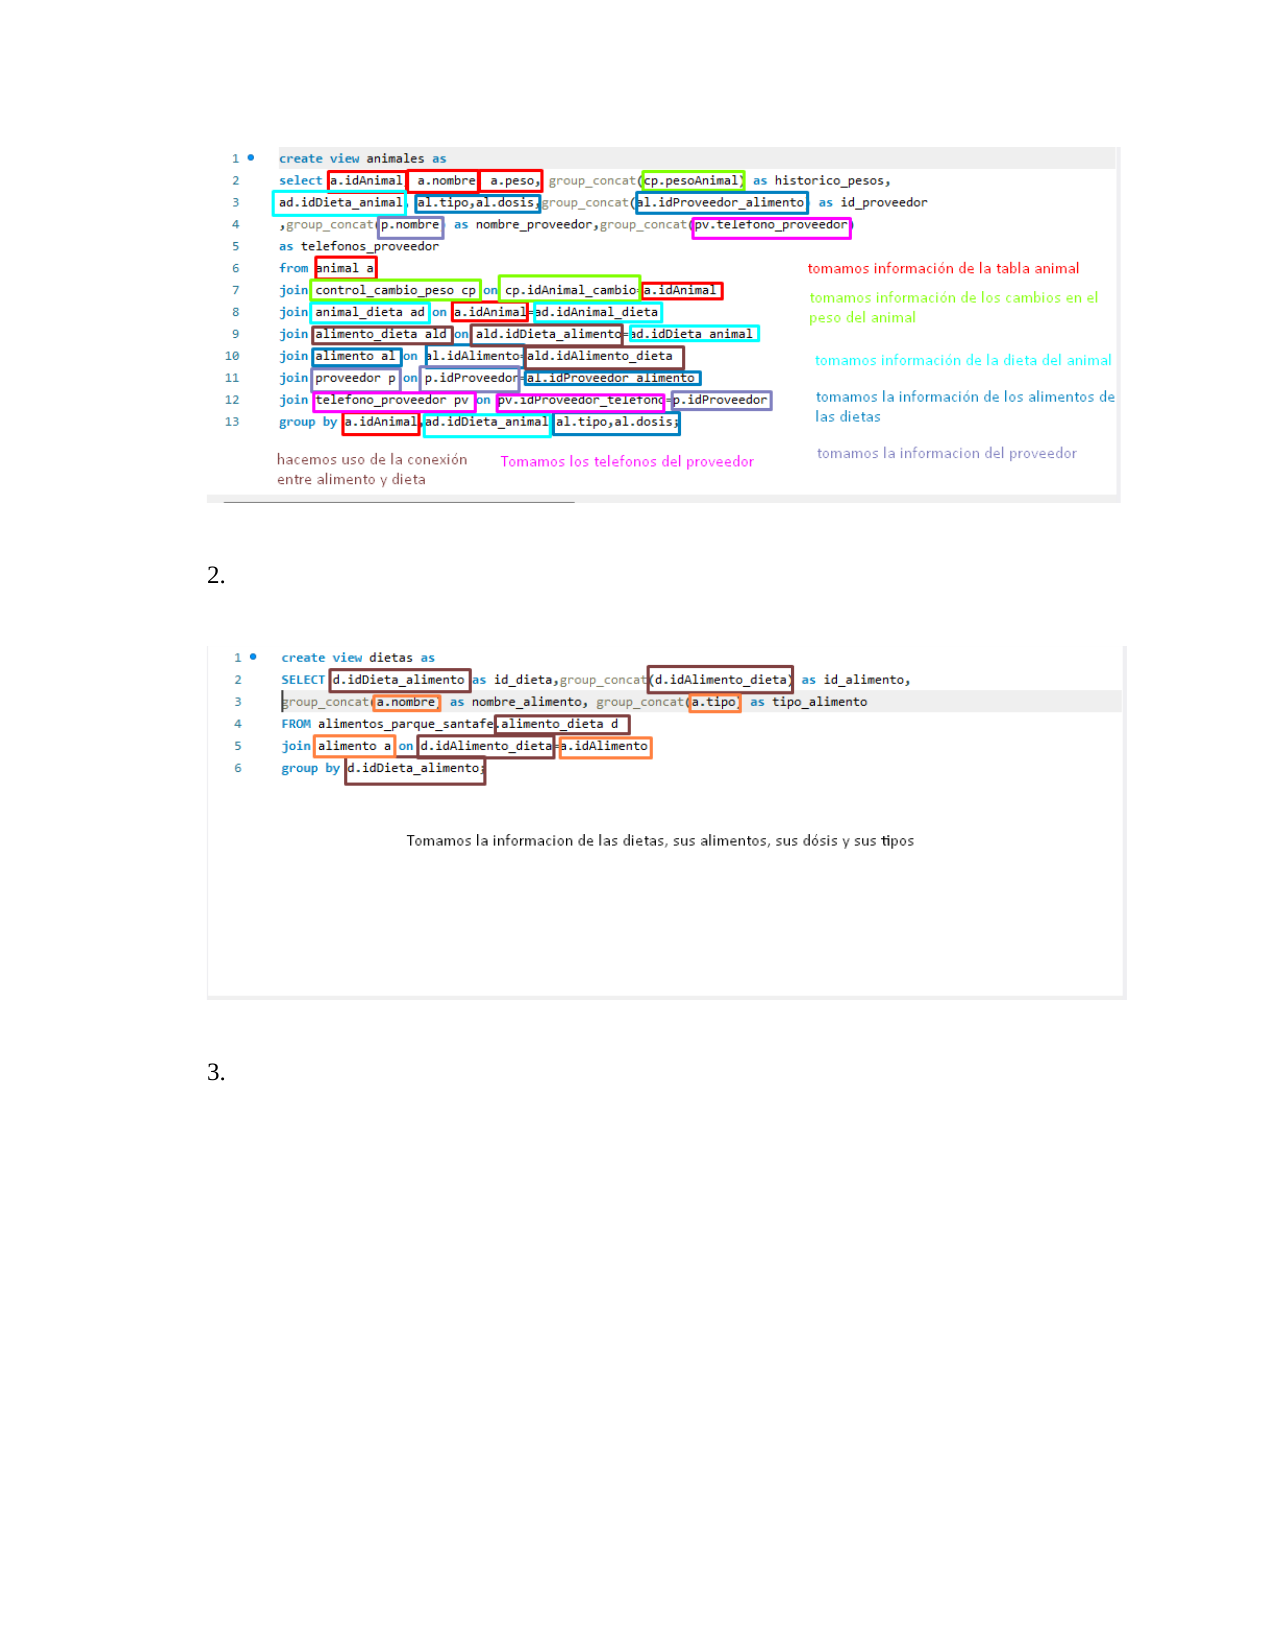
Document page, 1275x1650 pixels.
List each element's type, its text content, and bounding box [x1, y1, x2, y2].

text 2. [177, 560, 1098, 588]
picture [206, 147, 1128, 503]
text 3. [177, 1057, 1098, 1086]
picture [206, 646, 1128, 1000]
